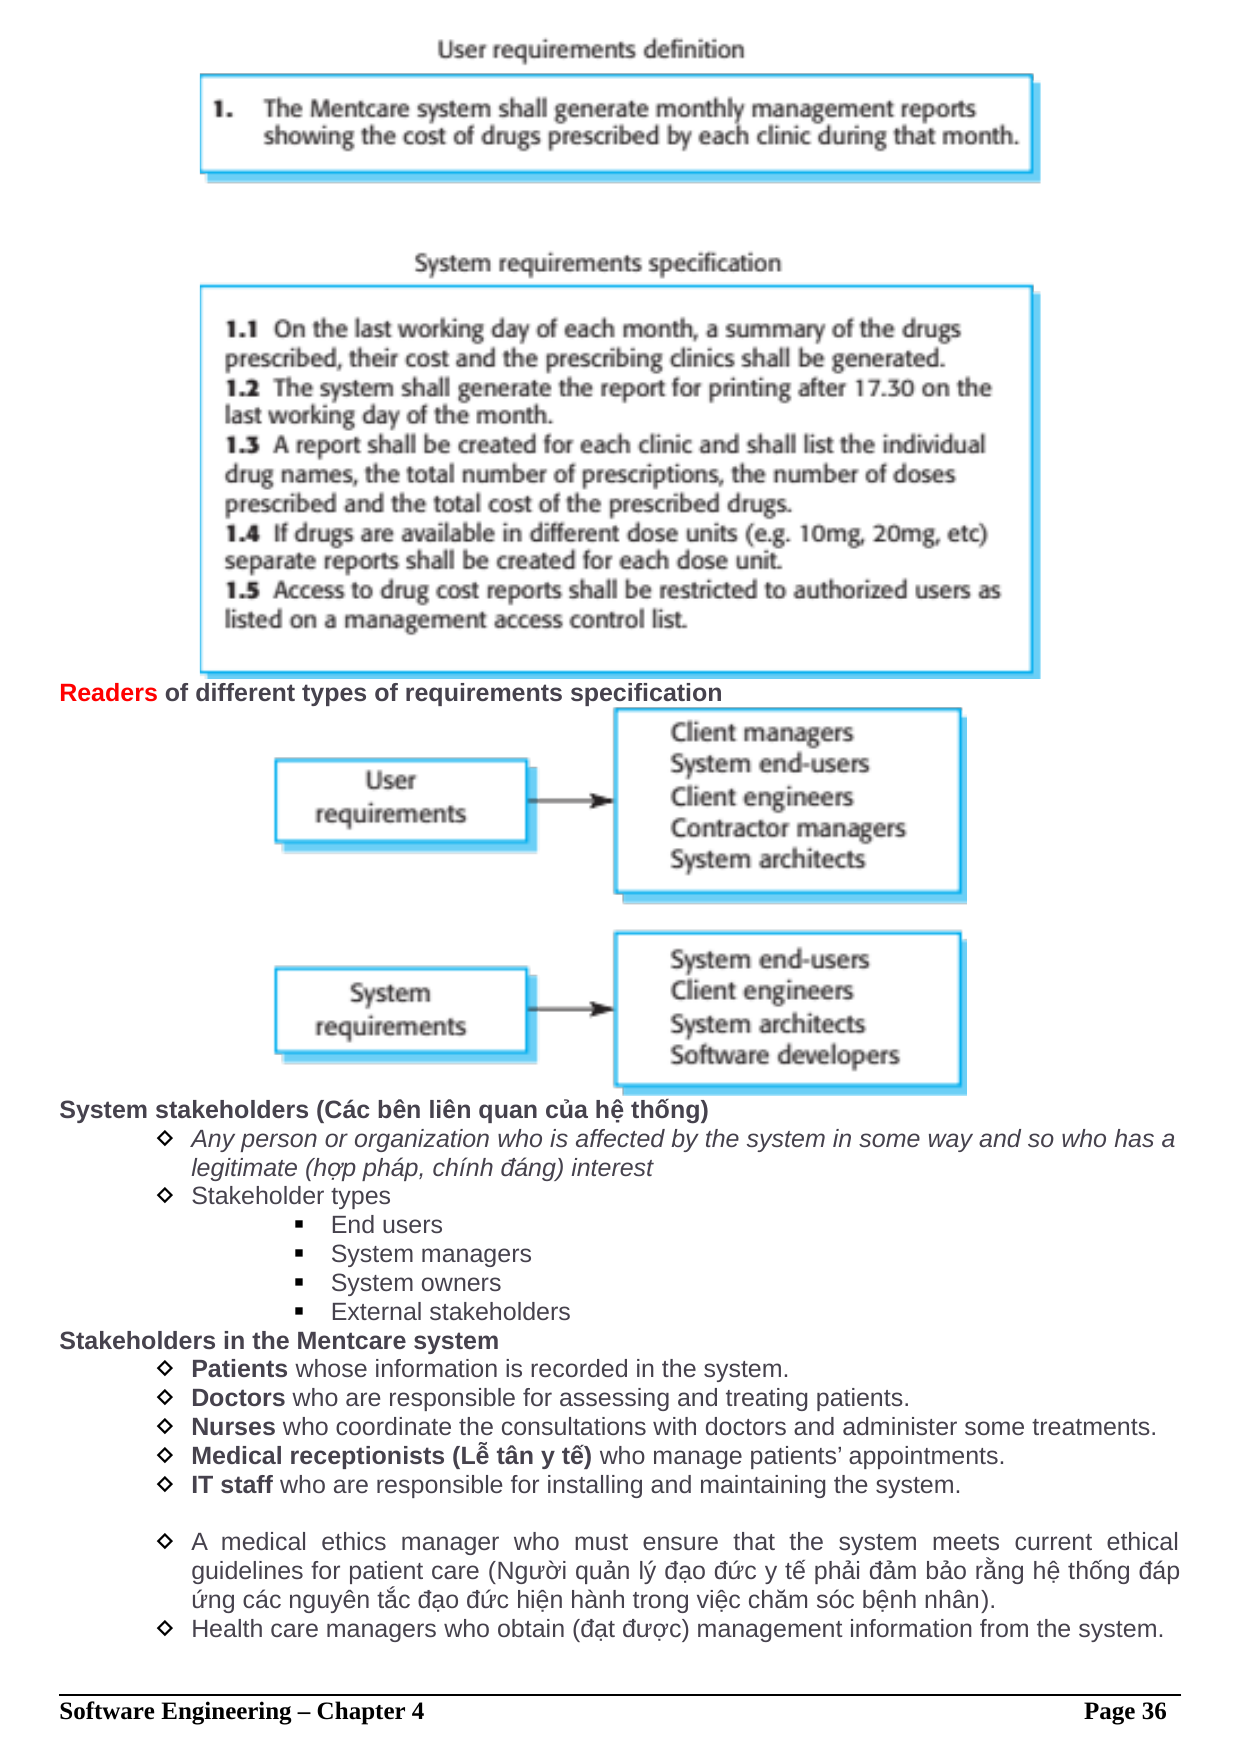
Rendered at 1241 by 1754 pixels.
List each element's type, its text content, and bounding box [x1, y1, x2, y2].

text Readers of different types of requirements specification [59, 678, 1181, 707]
list IT staff who are responsible for installing and maintaining the system. [153, 1470, 1181, 1499]
text Stakeholders in the Mentcare system [59, 1326, 1181, 1354]
list Patients whose information is recorded in the system. [153, 1354, 1181, 1383]
list A medical ethics manager who must ensure that the system meets current ethical guidelines for patient care (Người quản lý đạo đức y tế phải đảm bảo rằng hệ thống đáp ứng các nguyên tắc đạo đức hiện hành trong việc chăm sóc bệnh nhân). [153, 1527, 1181, 1614]
list End users [293, 1210, 1181, 1239]
list External stakeholders [293, 1297, 1181, 1326]
list Doctors who are responsible for assessing and treating patients. [153, 1383, 1181, 1412]
text System stakeholders (Các bên liên quan của hệ thống) [59, 1095, 1181, 1124]
list System managers [293, 1239, 1181, 1268]
list Health care managers who obtain (đạt được) management information from the system. [153, 1614, 1181, 1643]
list Stakeholder types [153, 1181, 1181, 1210]
list Nurses who coordinate the consultations with doctors and administer some treatments. [153, 1412, 1181, 1441]
list Any person or organization who is affected by the system in some way and so who has a legitimate (hợp pháp, chính đáng) interest [153, 1124, 1181, 1181]
list Medical receptionists (Lễ tân y tế) who manage patients’ appointments. [153, 1441, 1181, 1470]
list System owners [293, 1268, 1181, 1297]
